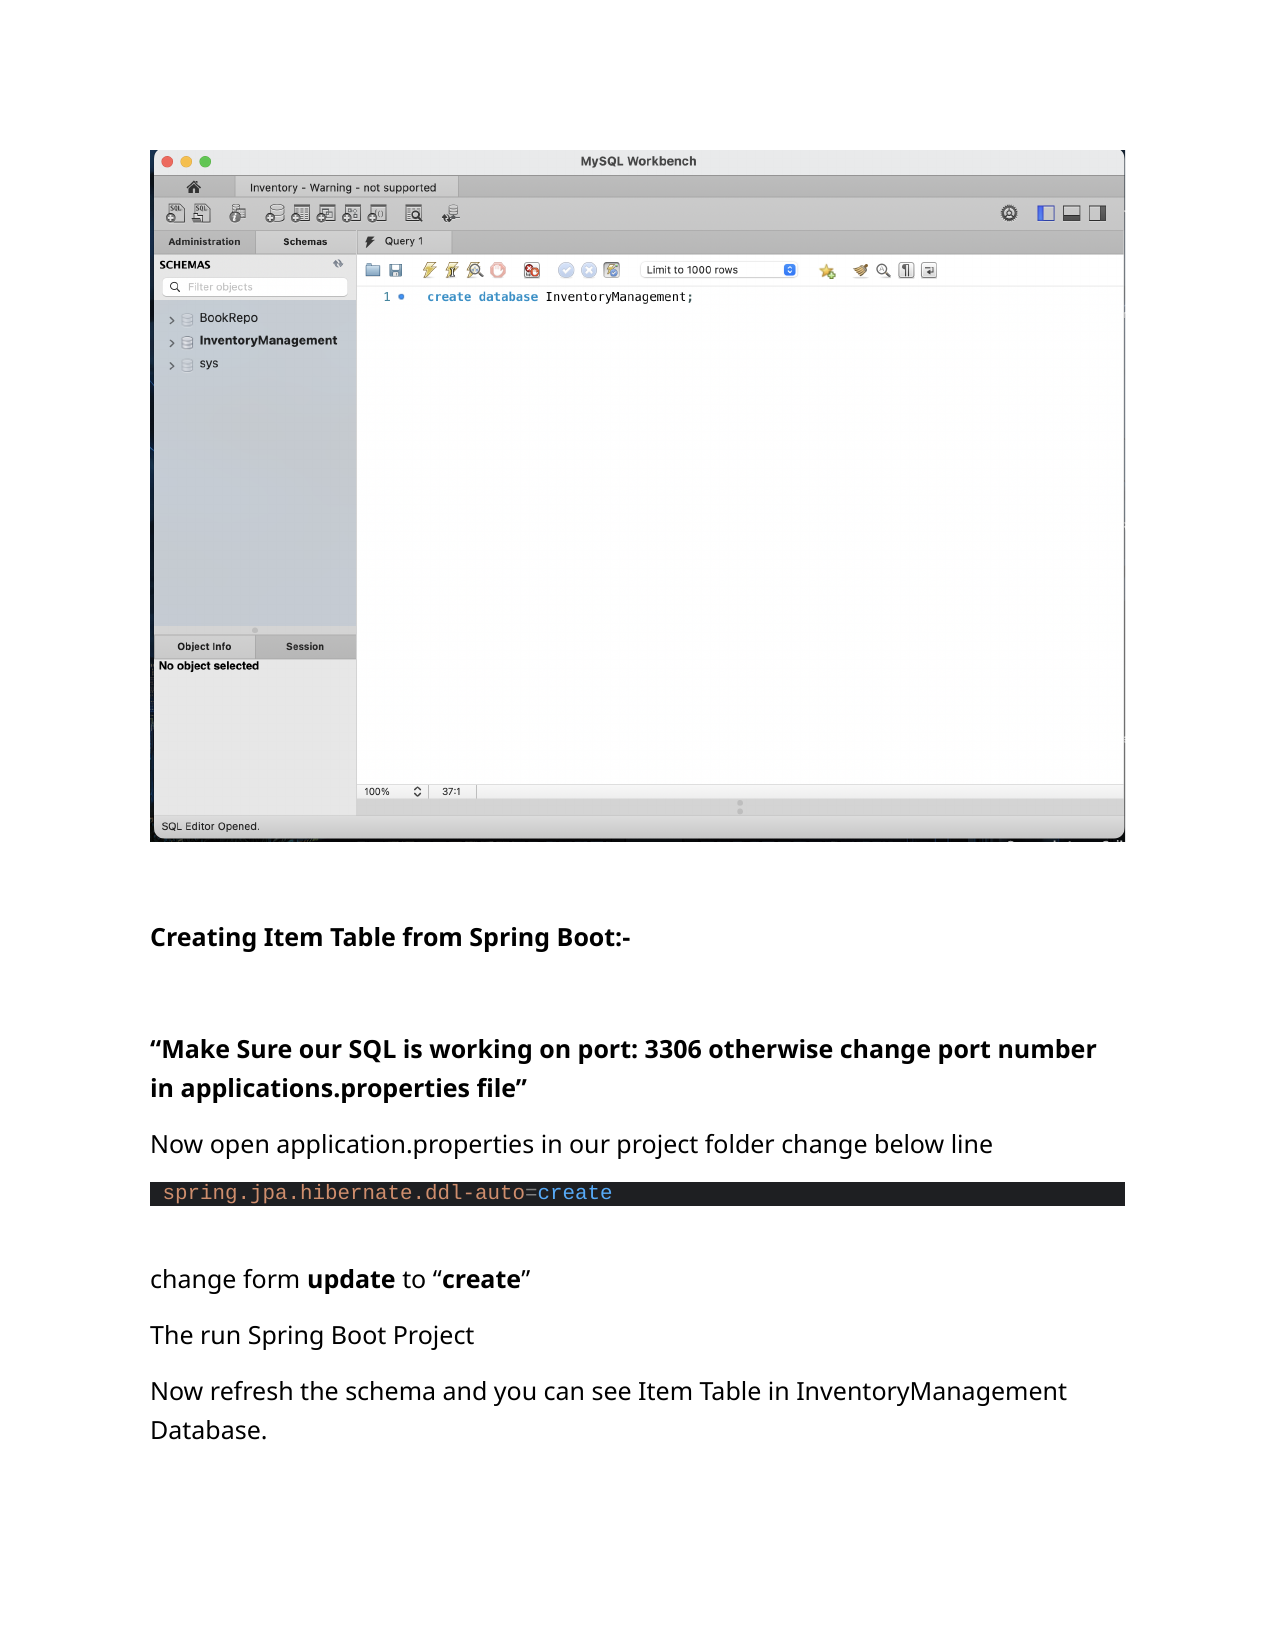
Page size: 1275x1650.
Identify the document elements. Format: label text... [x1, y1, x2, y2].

text The run Spring Boot Project [150, 1317, 1125, 1351]
text “Make Sure our SQL is working on port: 3306 otherwise change port number in applications.properties file” [150, 1031, 1125, 1104]
text change form update to “create” [150, 1262, 1125, 1296]
text Now refresh the schema and you can see Item Table in InventoryManagement Database. [150, 1373, 1125, 1446]
text Now open application.properties in our project folder change below line [150, 1126, 1125, 1160]
text Creating Item Table from Spring Boot:- [150, 919, 1125, 954]
picture [150, 150, 1125, 842]
text spring.jpa.hibernate.ddl-auto=create [150, 1182, 1125, 1206]
